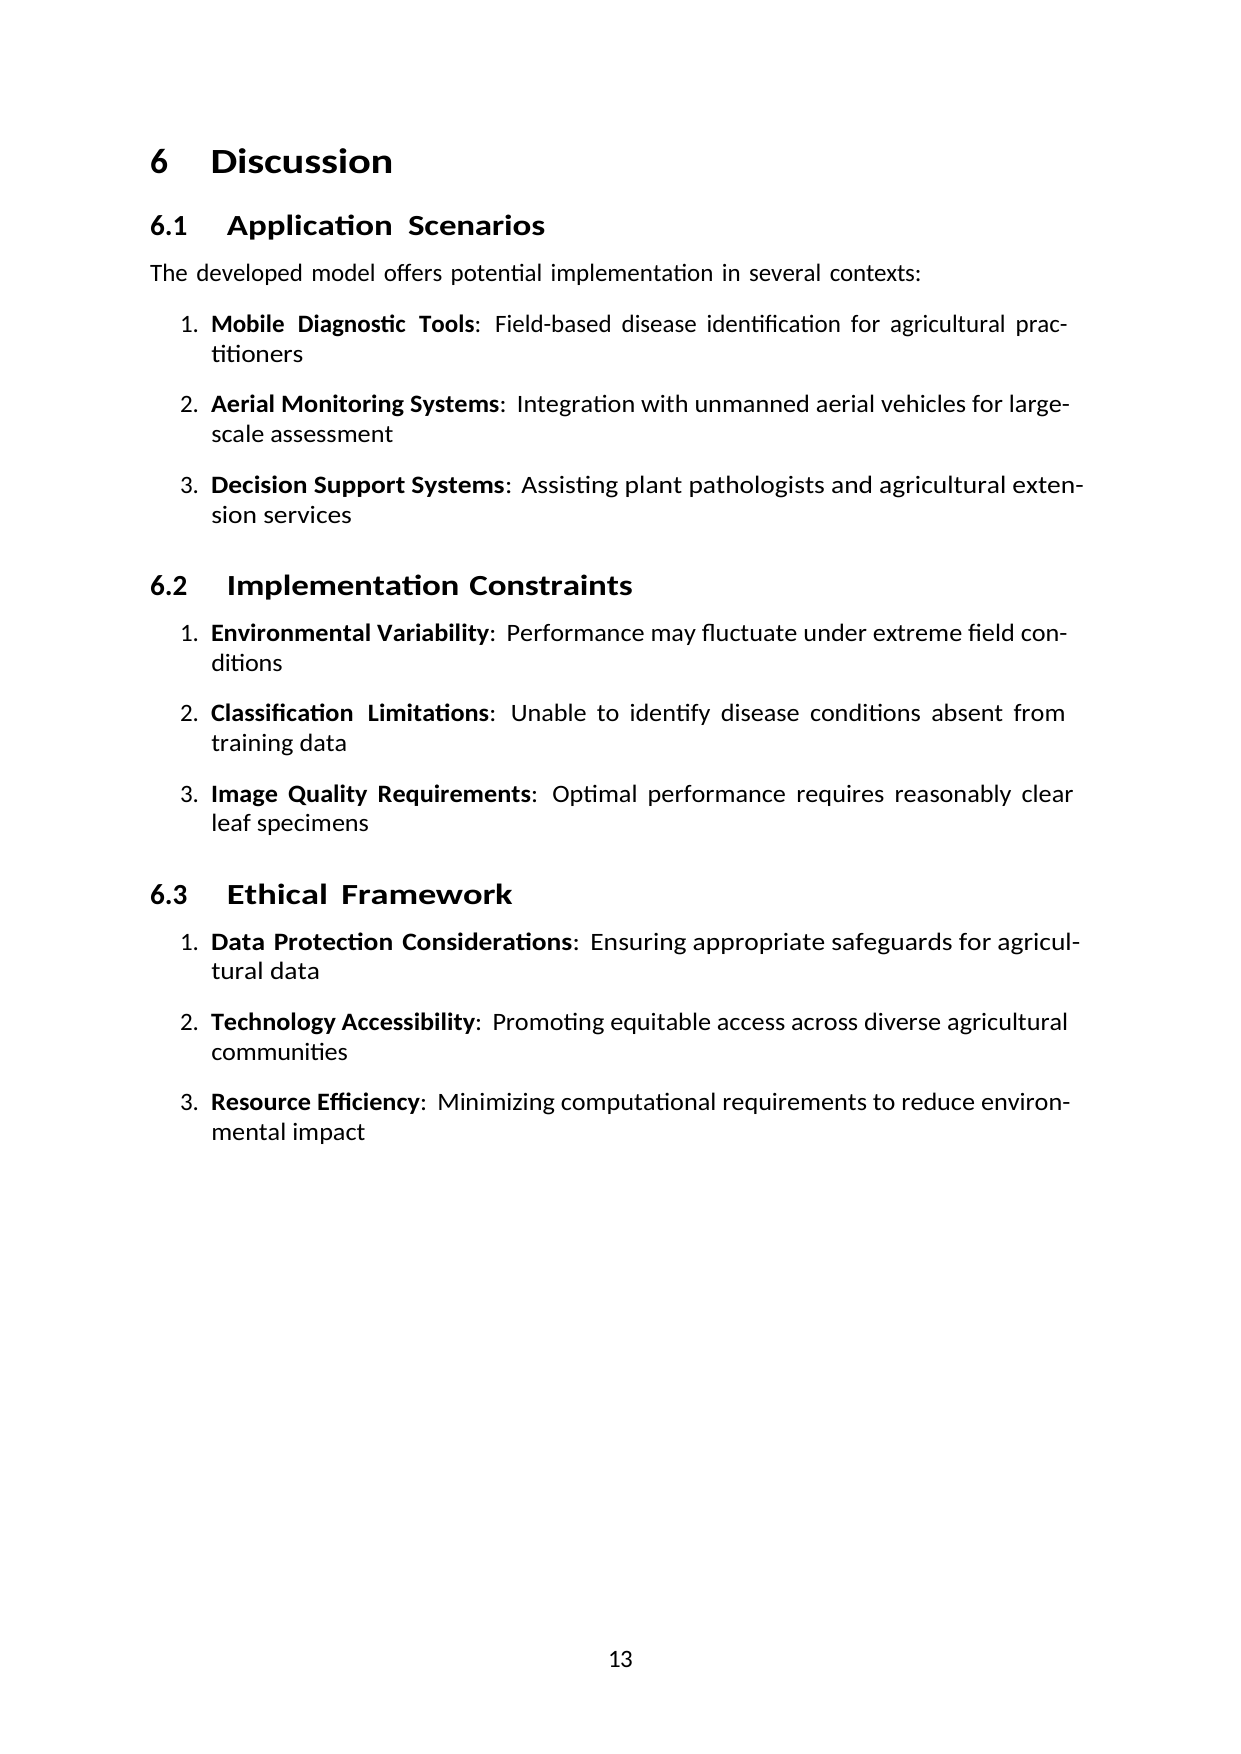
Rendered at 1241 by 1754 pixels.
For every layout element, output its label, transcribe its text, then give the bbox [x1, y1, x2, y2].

list Image Quality Requirements: Optimal performance requires reasonably clear leaf specimens [180, 778, 1090, 838]
list Environmental Variability: Performance may fluctuate under extreme field con- ditions [180, 617, 1090, 677]
list Data Protection Considerations: Ensuring appropriate safeguards for agricul- tural data [180, 926, 1090, 986]
list Decision Support Systems: Assisting plant pathologists and agricultural exten- sion services [180, 469, 1090, 529]
list Mobile Diagnostic Tools: Field-based disease identification for agricultural prac- titioners [180, 308, 1091, 368]
list Technology Accessibility: Promoting equitable access across diverse agricultural communities [180, 1007, 1090, 1066]
subtitle Application Scenarios [150, 207, 1137, 243]
subtitle Ethical Framework [150, 876, 1137, 911]
subtitle Discussion [150, 139, 1137, 182]
subtitle Implementation Constraints [150, 567, 1137, 603]
list Classification Limitations: Unable to identify disease conditions absent from training data [180, 698, 1090, 758]
list Aerial Monitoring Systems: Integration with unmanned aerial vehicles for large- scale assessment [180, 389, 1091, 449]
list Resource Efficiency: Minimizing computational requirements to reduce environ- mental impact [180, 1087, 1090, 1147]
text The developed model offers potential implementation in several contexts: [150, 257, 1137, 288]
